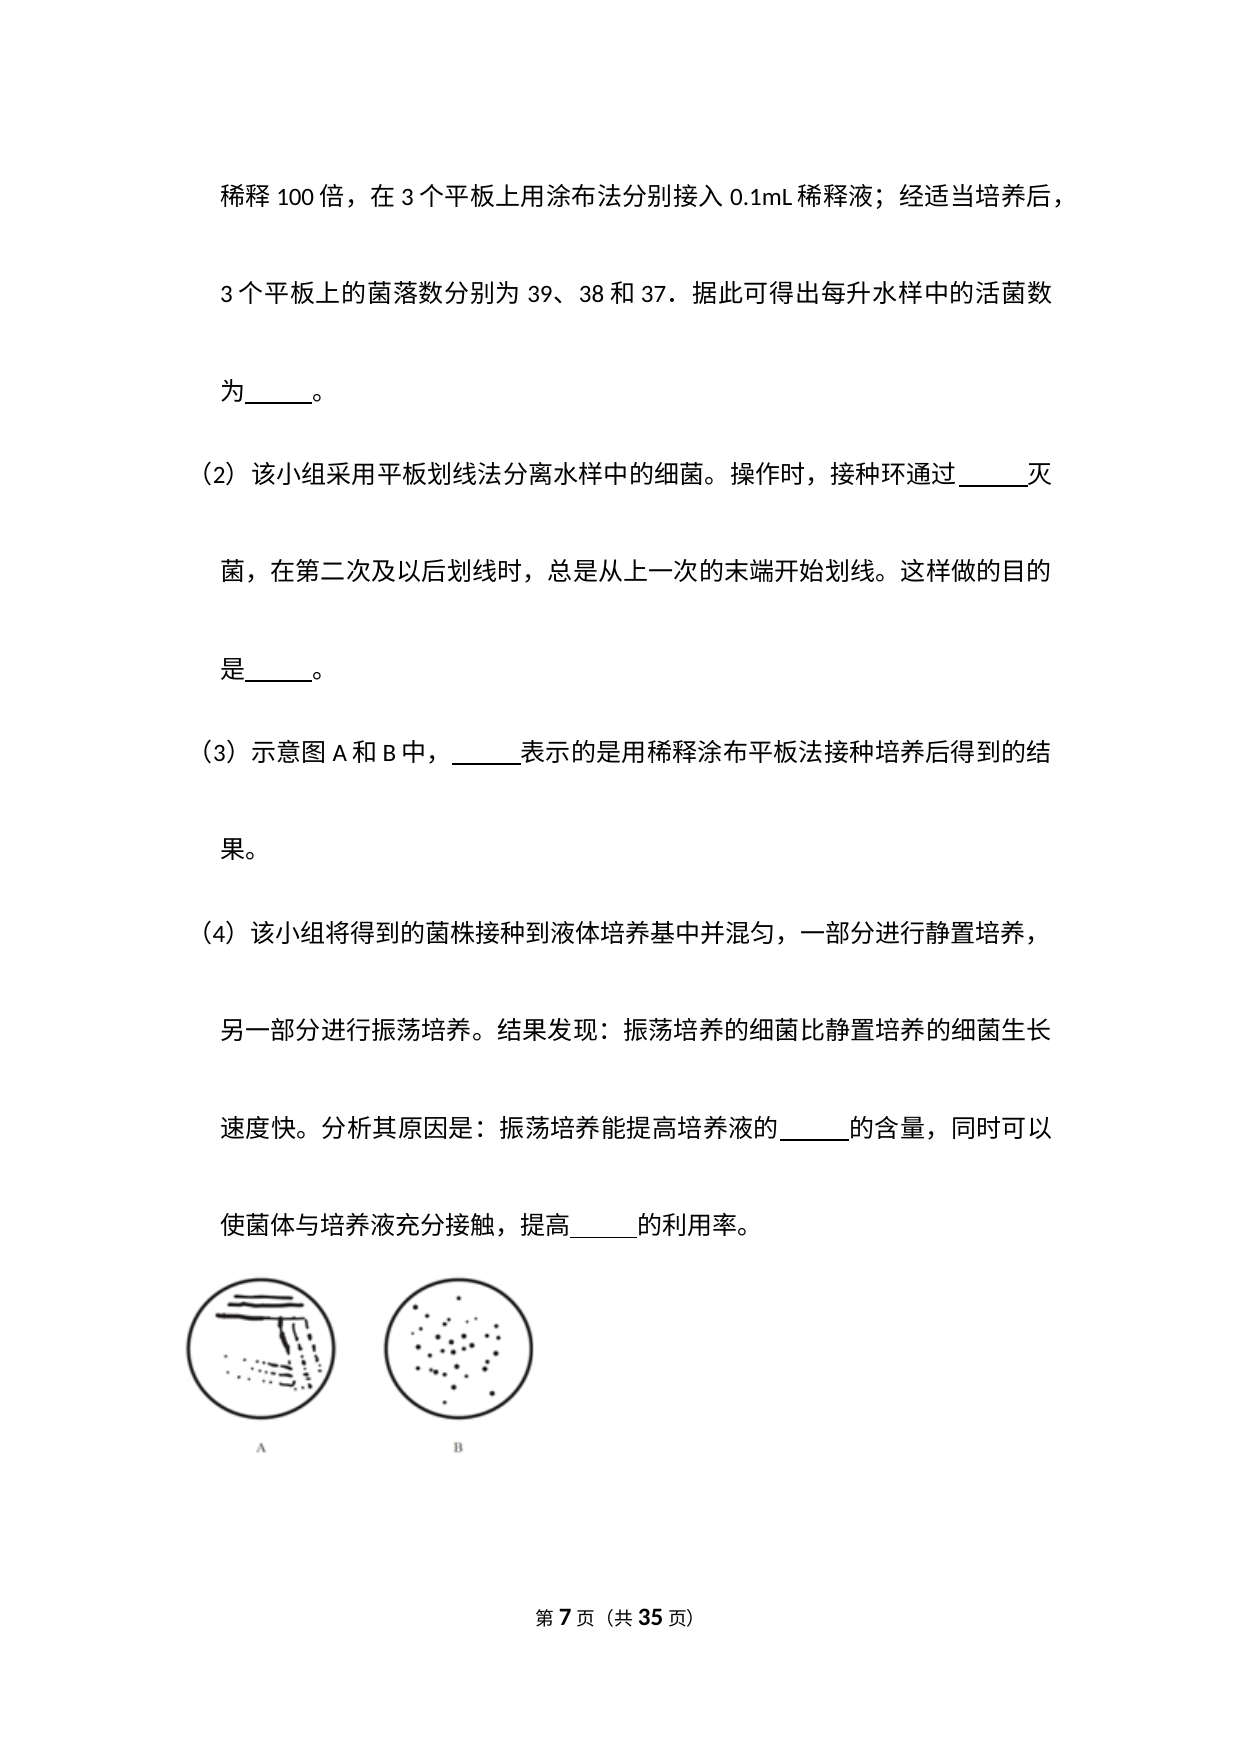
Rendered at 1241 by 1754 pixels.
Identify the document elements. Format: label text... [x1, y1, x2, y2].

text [187, 162, 1053, 422]
text （2）该小组采用平板划线法分离水样中的细菌。操作时，接种环通过 灭菌，在第二次及以后划线时，总是从上一次的末端开始划线。这样做的目的是 。 [187, 440, 1053, 700]
text （3）示意图A和B中， 表示的是用稀释涂布平板法接种培养后得到的结果。 [187, 718, 1053, 881]
text （4）该小组将得到的菌株接种到液体培养基中并混匀，一部分进行静置培养，另一部分进行振荡培养。结果发现：振荡培养的细菌比静置培养的细菌生长速度快。分析其原因是：振荡培养能提高培养液的 的含量，同时可以使菌体与培养液充分接触，提高 的利用率。 [187, 899, 1053, 1256]
picture [183, 1274, 534, 1454]
